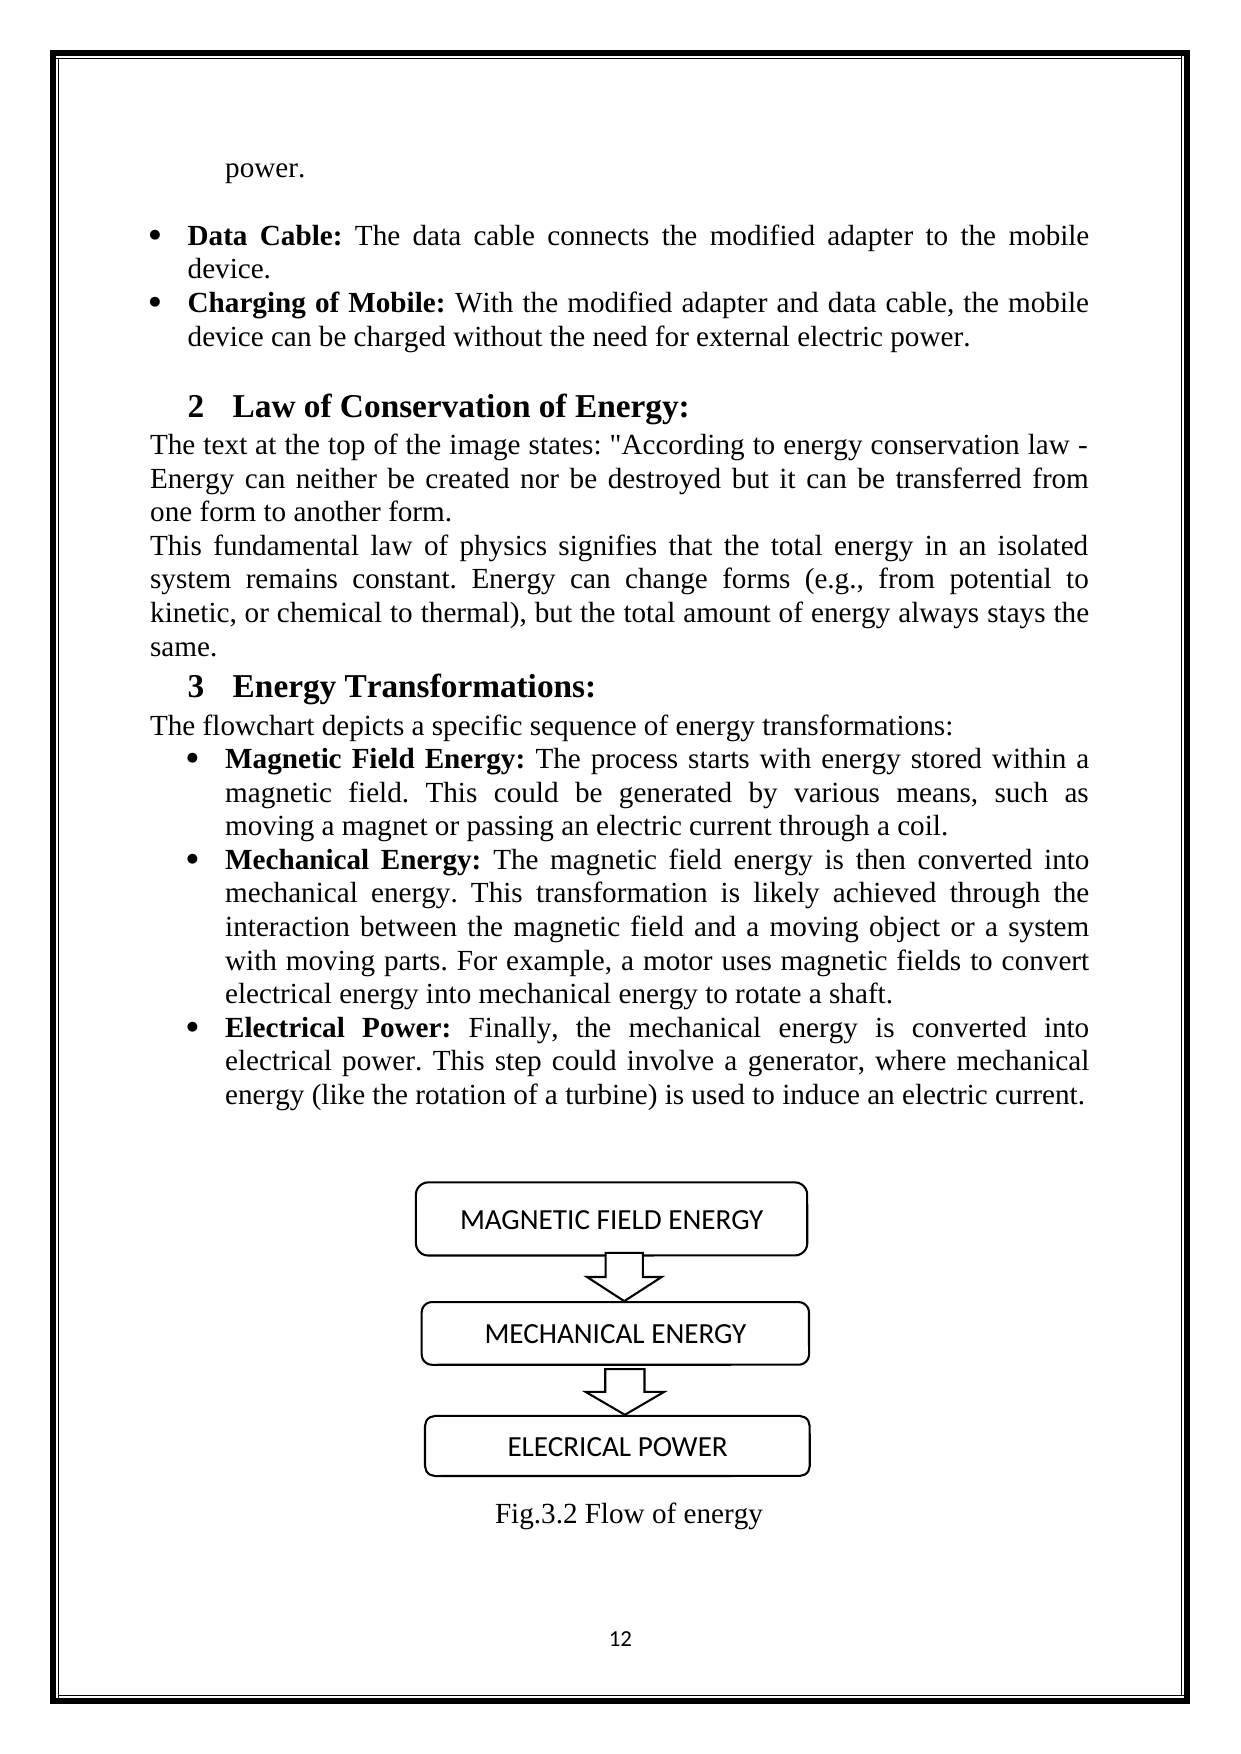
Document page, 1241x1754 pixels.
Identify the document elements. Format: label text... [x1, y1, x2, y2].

list Data Cable: The data cable connects the modified adapter to the mobile device. [150, 218, 1090, 285]
text The text at the top of the image states: "According to energy conservation law - Energy can neither be created nor be destroyed but it can be transferred from one form to another form. [150, 427, 1090, 528]
text Fig.3.2 Flow of energy [225, 1496, 1090, 1530]
text The flowchart depicts a specific sequence of energy transformations: [150, 708, 1090, 741]
list Mechanical Energy: The magnetic field energy is then converted into mechanical energy. This transformation is likely achieved through the interaction between the magnetic field and a moving object or a system with moving parts. For example, a motor uses magnetic fields to convert electrical energy into mechanical energy to rotate a shaft. [187, 842, 1090, 1010]
list Law of Conservation of Energy: [187, 386, 1090, 424]
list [187, 150, 1090, 183]
list Magnetic Field Energy: The process starts with energy stored within a magnetic field. This could be generated by various means, such as moving a magnet or passing an electric current through a coil. [187, 741, 1090, 842]
list Charging of Mobile: With the modified adapter and data cable, the mobile device can be charged without the need for external electric power. [150, 286, 1090, 353]
text This fundamental law of physics signifies that the total energy in an isolated system remains constant. Energy can change forms (e.g., from potential to kinetic, or chemical to thermal), but the total amount of energy always stays the same. [150, 528, 1090, 662]
list Electrical Power: Finally, the mechanical energy is converted into electrical power. This step could involve a generator, where mechanical energy (like the rotation of a turbine) is used to induce an electric current. [187, 1010, 1090, 1111]
list Energy Transformations: [187, 666, 1090, 705]
